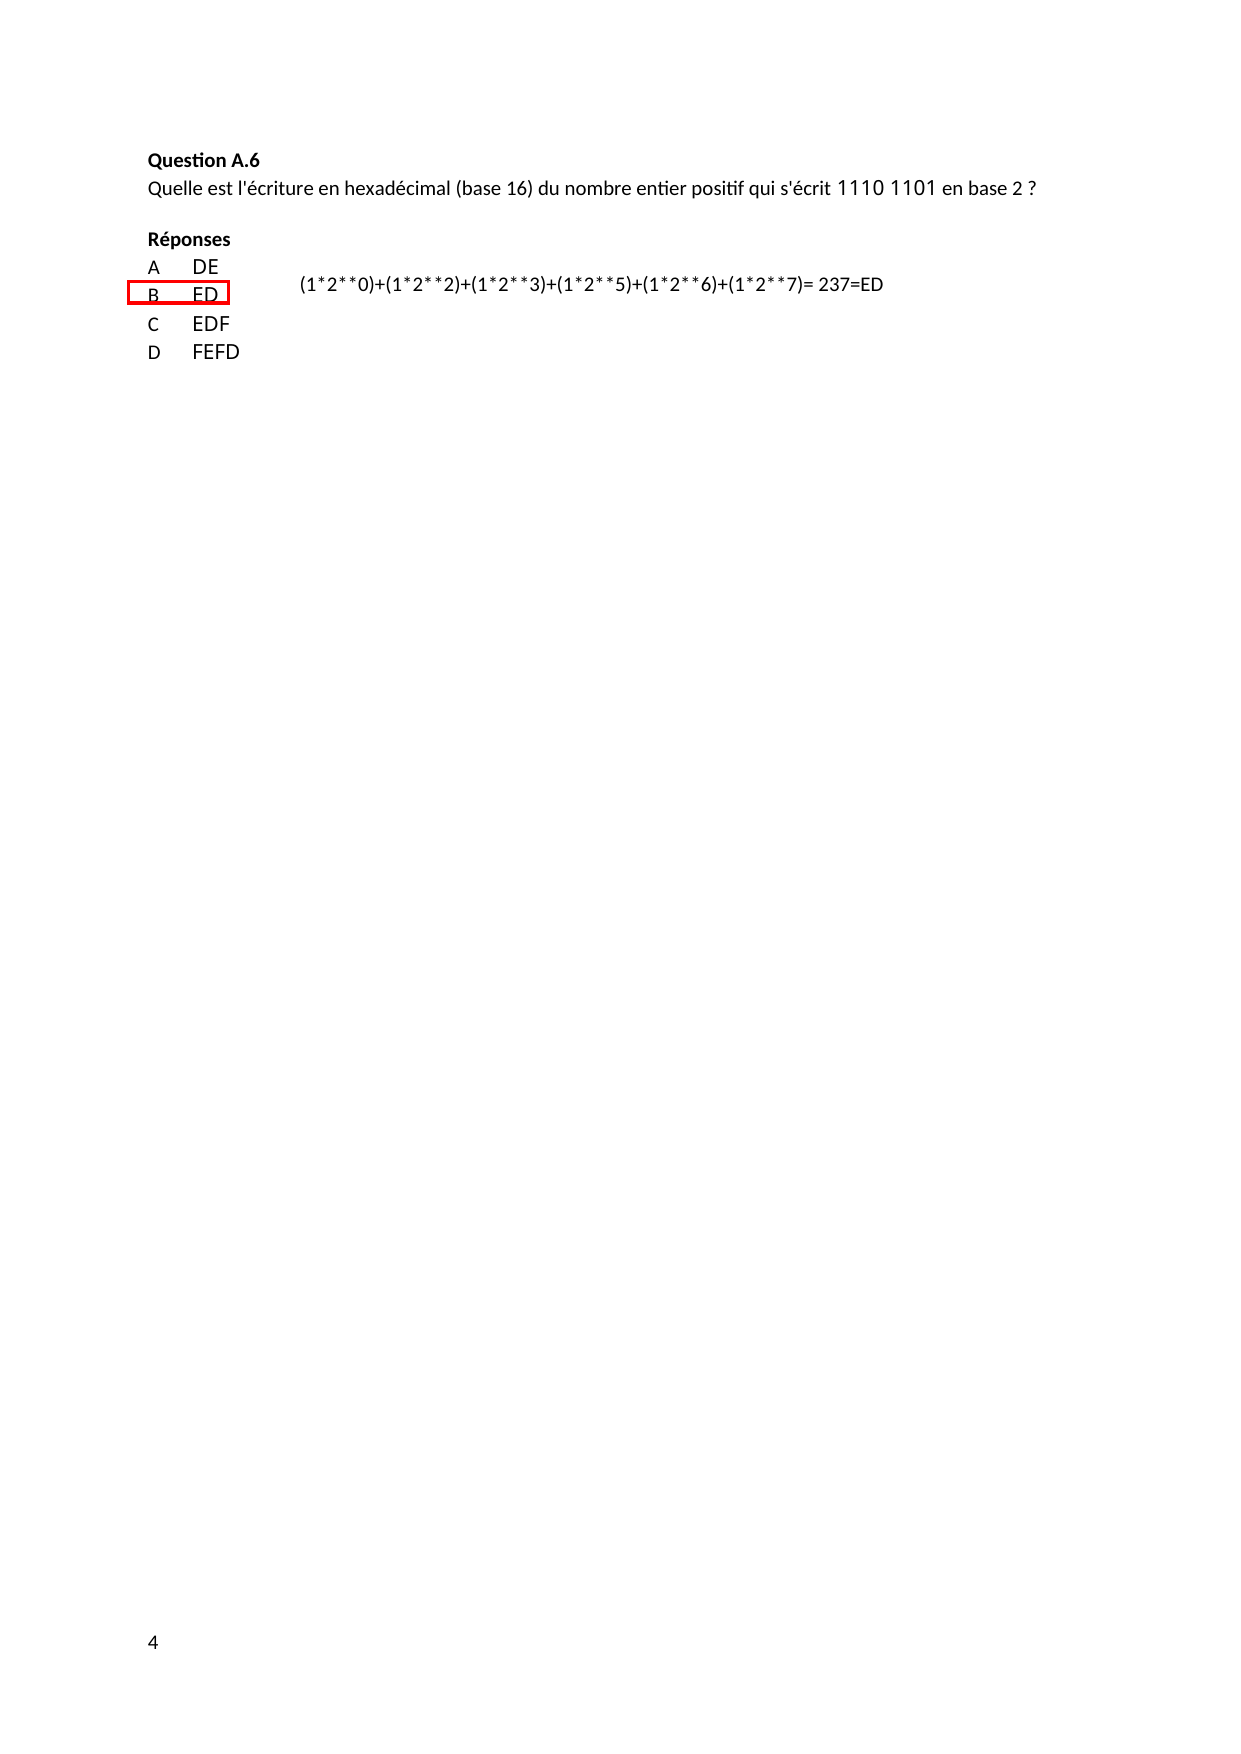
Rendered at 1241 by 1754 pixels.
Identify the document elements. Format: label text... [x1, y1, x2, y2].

text C EDF [148, 309, 1093, 337]
text A DE [148, 252, 1093, 280]
text B ED [148, 280, 1093, 309]
text Réponses [148, 226, 1093, 252]
text D FEFD [148, 337, 1093, 366]
text Question A.6 [148, 148, 1093, 173]
text Quelle est l'écriture en hexadécimal (base 16) du nombre entier positif qui s'écrit 1110 1101 en base 2 ? [148, 173, 1093, 201]
